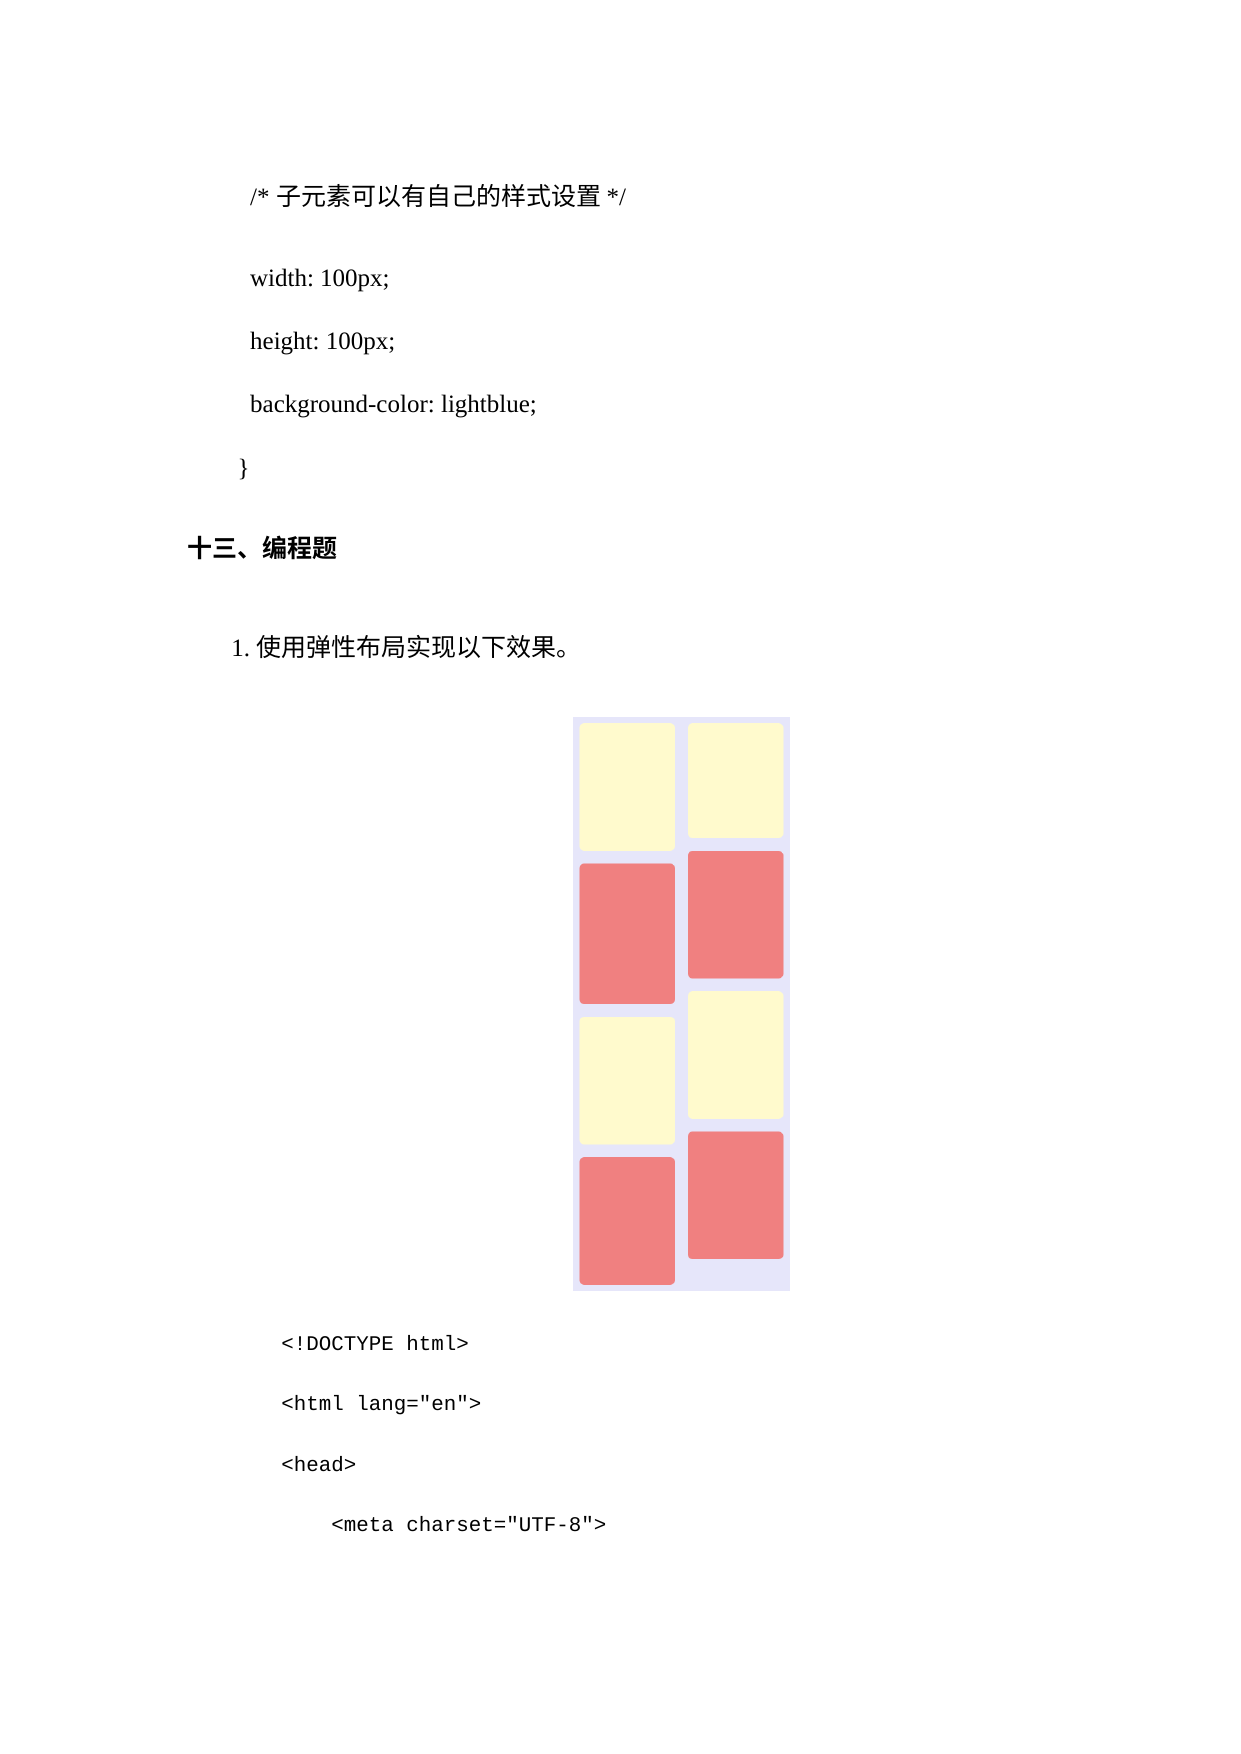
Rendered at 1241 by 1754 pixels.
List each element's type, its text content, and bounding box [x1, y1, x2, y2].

text <html lang="en"> [237, 1389, 1053, 1421]
text <head> [237, 1449, 1053, 1482]
text height: 100px; [237, 324, 1053, 357]
text <!DOCTYPE html> [237, 1328, 1053, 1361]
text width: 100px; [237, 261, 1053, 294]
text background-color: lightblue; [237, 388, 1053, 420]
text <meta charset="UTF-8"> [237, 1510, 1053, 1542]
picture [419, 712, 915, 1296]
list 编程题 [187, 514, 1053, 579]
text } [237, 451, 1053, 483]
list 使用弹性布局实现以下效果。 [187, 613, 1053, 678]
text /* 子元素可以有自己的样式设置 */ [237, 162, 1053, 227]
